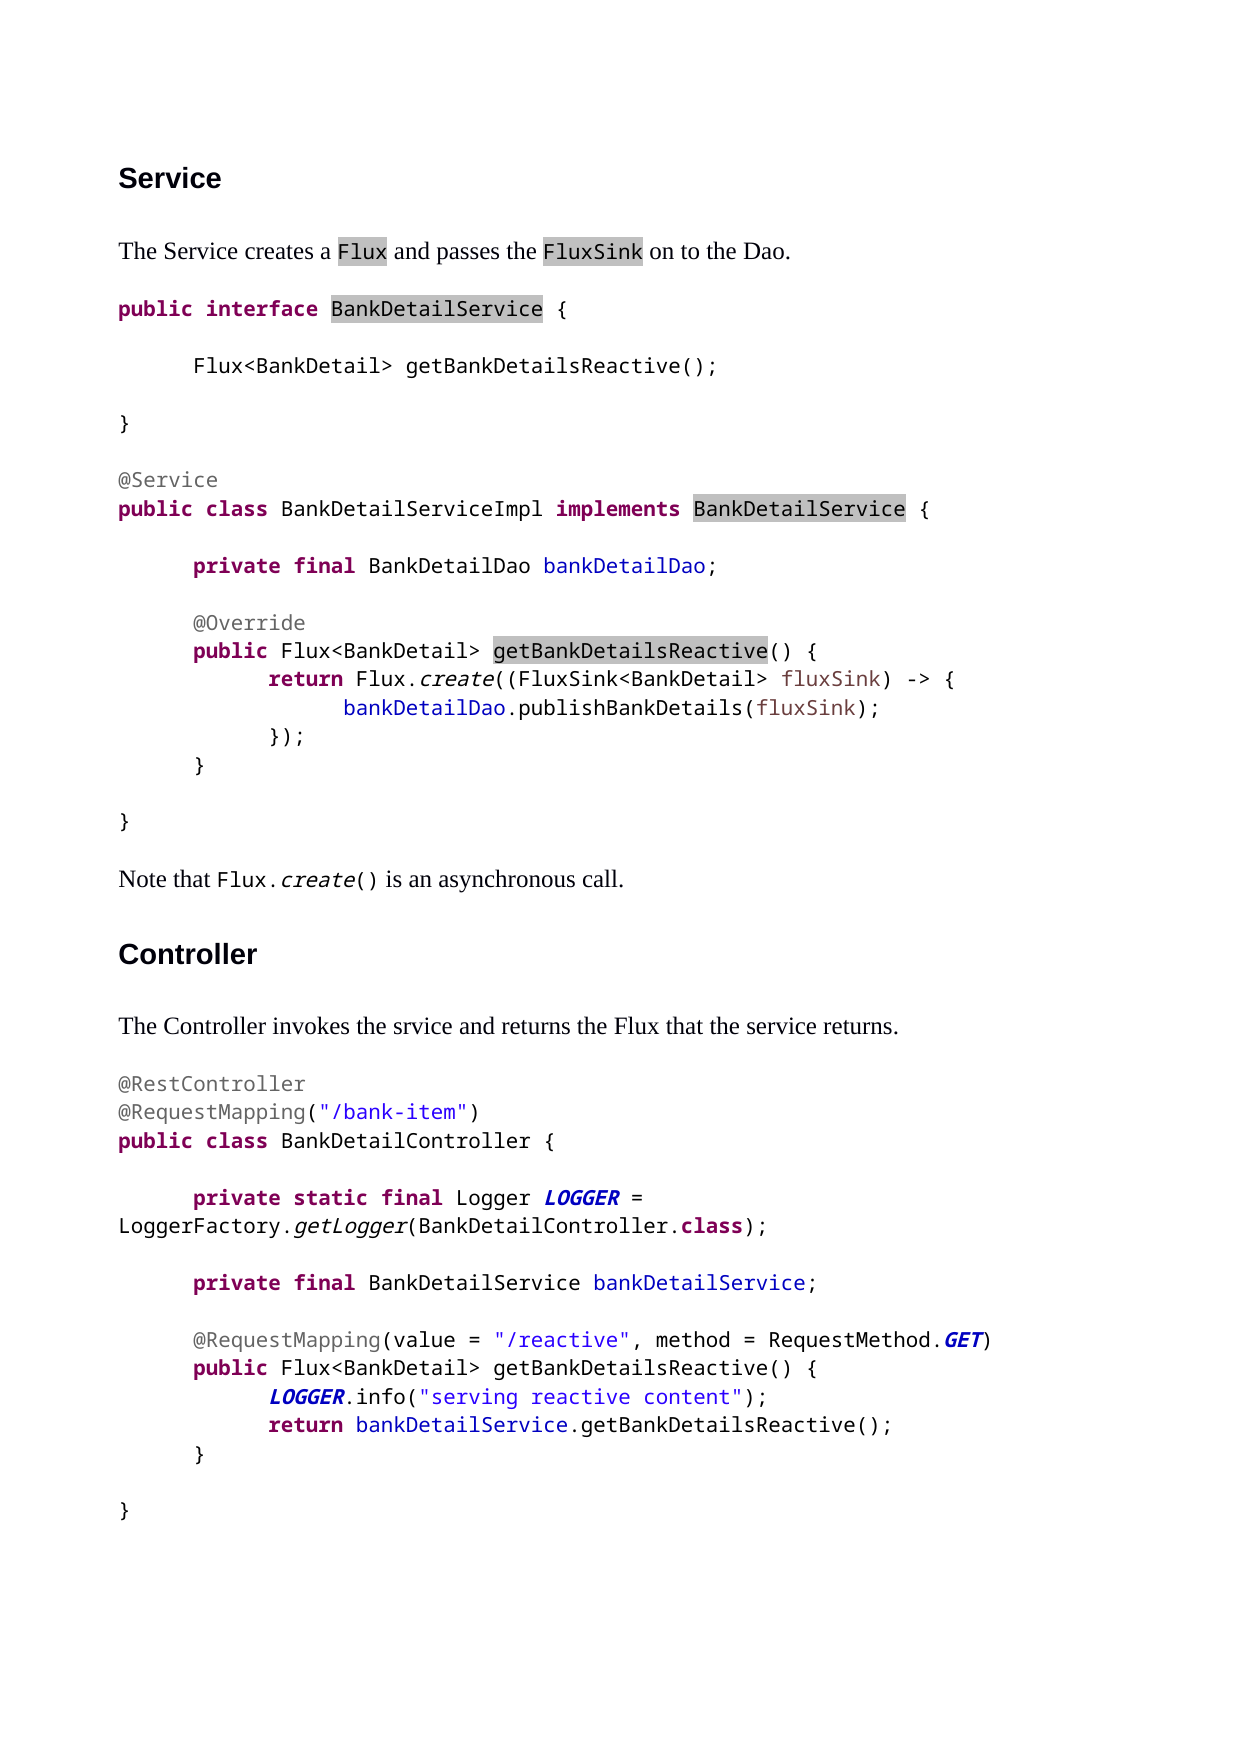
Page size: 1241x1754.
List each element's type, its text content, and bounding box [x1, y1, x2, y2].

text @RequestMapping("/bank-item") [118, 1097, 1122, 1126]
text private static final Logger LOGGER = LoggerFactory.getLogger(BankDetailController.class); [118, 1183, 1122, 1239]
text private final BankDetailService bankDetailService; [118, 1268, 1122, 1296]
text public class BankDetailServiceImpl implements BankDetailService { [906, 494, 1122, 522]
text public Flux<BankDetail> getBankDetailsReactive() { [118, 636, 493, 664]
text } [118, 408, 1122, 437]
text The Controller invokes the srvice and returns the Flux that the service returns. [118, 1011, 1122, 1040]
text } [118, 750, 1122, 778]
text public class BankDetailController { [118, 1126, 1122, 1154]
text }); [118, 721, 1122, 750]
text @RequestMapping(value = "/reactive", method = RequestMethod.GET) [118, 1325, 1122, 1353]
text return bankDetailService.getBankDetailsReactive(); [118, 1410, 1122, 1439]
text public Flux<BankDetail> getBankDetailsReactive() { [118, 1353, 1122, 1382]
subtitle Service [118, 161, 1122, 195]
text } [118, 1439, 1122, 1467]
subtitle Controller [118, 937, 1122, 970]
text public class BankDetailServiceImpl implements BankDetailService { [118, 494, 693, 522]
text } [118, 807, 1122, 835]
text Flux<BankDetail> getBankDetailsReactive(); [118, 351, 1122, 380]
text The Service creates a Flux and passes the FluxSink on to the Dao. [118, 236, 1122, 266]
text @Override [118, 608, 1122, 636]
text } [118, 1496, 1122, 1524]
text private final BankDetailDao bankDetailDao; [118, 551, 1122, 579]
text @RestController [118, 1069, 1122, 1097]
text public Flux<BankDetail> getBankDetailsReactive() { [768, 636, 1122, 664]
text @Service [118, 465, 1122, 494]
text return Flux.create((FluxSink<BankDetail> fluxSink) -> { [118, 664, 1122, 693]
text Note that Flux.create() is an asynchronous call. [118, 864, 1122, 893]
text LOGGER.info("serving reactive content"); [118, 1382, 1122, 1410]
text bankDetailDao.publishBankDetails(fluxSink); [118, 693, 1122, 721]
text public interface BankDetailService { [118, 294, 1122, 323]
